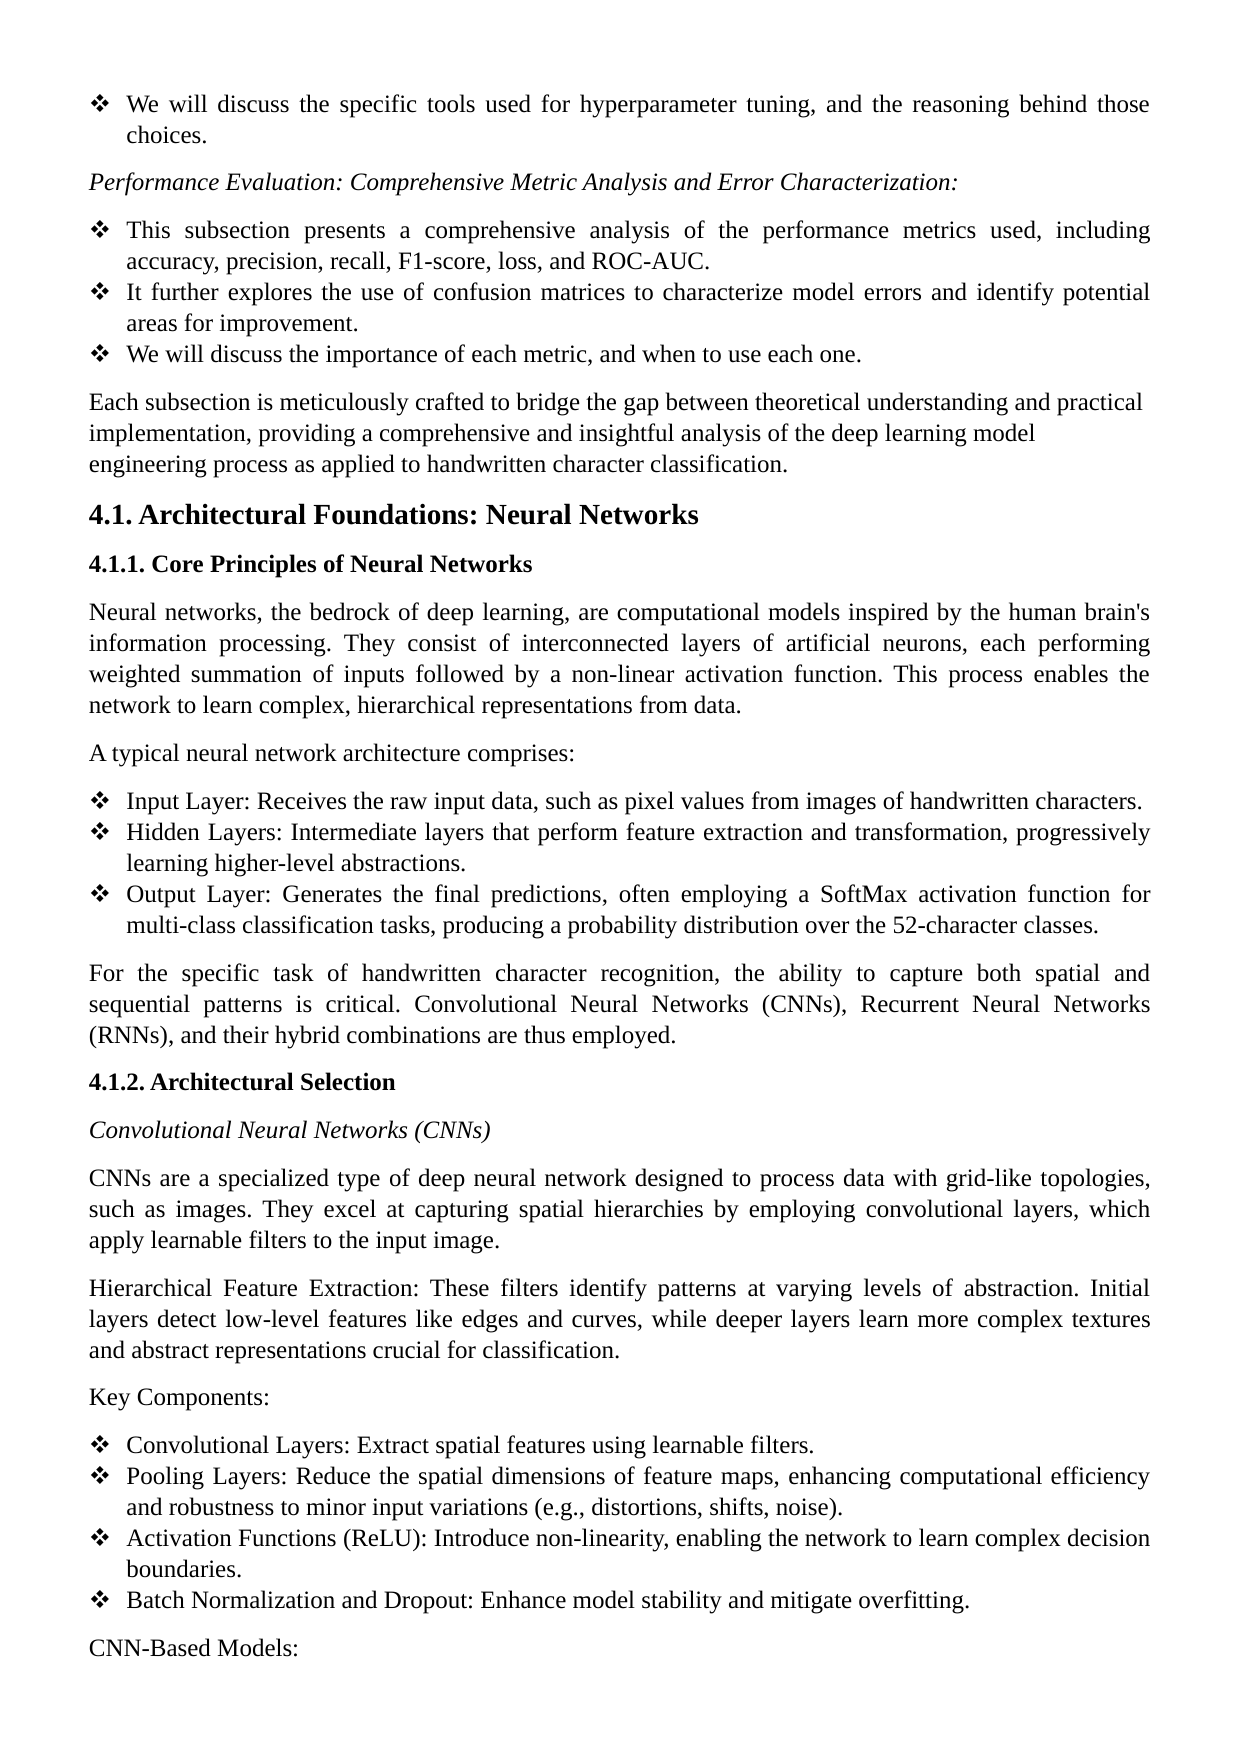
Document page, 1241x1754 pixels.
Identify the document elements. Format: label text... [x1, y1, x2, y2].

text Hierarchical Feature Extraction: These filters identify patterns at varying levels of abstraction. Initial layers detect low-level features like edges and curves, while deeper layers learn more complex textures and abstract representations crucial for classification. [89, 1273, 1152, 1363]
list Convolutional Layers: Extract spatial features using learnable filters. [89, 1430, 1152, 1459]
list It further explores the use of confusion matrices to characterize model errors and identify potential areas for improvement. [89, 277, 1152, 337]
list Batch Normalization and Dropout: Enhance model stability and mitigate overfitting. [89, 1585, 1152, 1614]
list We will discuss the specific tools used for hyperparameter tuning, and the reasoning behind those choices. [89, 89, 1152, 148]
text Convolutional Neural Networks (CNNs) [89, 1115, 1152, 1144]
list Activation Functions (ReLU): Introduce non-linearity, enabling the network to learn complex decision boundaries. [89, 1523, 1152, 1583]
text For the specific task of handwritten character recognition, the ability to capture both spatial and sequential patterns is critical. Convolutional Neural Networks (CNNs), Recurrent Neural Networks (RNNs), and their hybrid combinations are thus employed. [89, 958, 1152, 1048]
text 4.1.2. Architectural Selection [89, 1067, 1152, 1096]
list This subsection presents a comprehensive analysis of the performance metrics used, including accuracy, precision, recall, F1-score, loss, and ROC-AUC. [89, 215, 1152, 275]
list We will discuss the importance of each metric, and when to use each one. [89, 339, 1152, 368]
text Key Components: [89, 1382, 1152, 1411]
text CNN-Based Models: [89, 1633, 1152, 1662]
text CNNs are a specialized type of deep neural network designed to process data with grid-like topologies, such as images. They excel at capturing spatial hierarchies by employing convolutional layers, which apply learnable filters to the input image. [89, 1163, 1152, 1254]
text Neural networks, the bedrock of deep learning, are computational models inspired by the human brain's information processing. They consist of interconnected layers of artificial neurons, each performing weighted summation of inputs followed by a non-linear activation function. This process enables the network to learn complex, hierarchical representations from data. [89, 597, 1152, 719]
list Input Layer: Receives the raw input data, such as pixel values from images of handwritten characters. [89, 786, 1152, 814]
text 4.1. Architectural Foundations: Neural Networks [89, 497, 1152, 530]
list Output Layer: Generates the final predictions, often employing a SoftMax activation function for multi-class classification tasks, producing a probability distribution over the 52-character classes. [89, 879, 1152, 939]
text Each subsection is meticulously crafted to bridge the gap between theoretical understanding and practical implementation, providing a comprehensive and insightful analysis of the deep learning model engineering process as applied to handwritten character classification. [89, 387, 1152, 478]
text A typical neural network architecture comprises: [89, 738, 1152, 767]
text 4.1.1. Core Principles of Neural Networks [89, 549, 1152, 578]
list Pooling Layers: Reduce the spatial dimensions of feature maps, enhancing computational efficiency and robustness to minor input variations (e.g., distortions, shifts, noise). [89, 1461, 1152, 1521]
text Performance Evaluation: Comprehensive Metric Analysis and Error Characterization: [89, 167, 1152, 196]
list Hidden Layers: Intermediate layers that perform feature extraction and transformation, progressively learning higher-level abstractions. [89, 817, 1152, 877]
